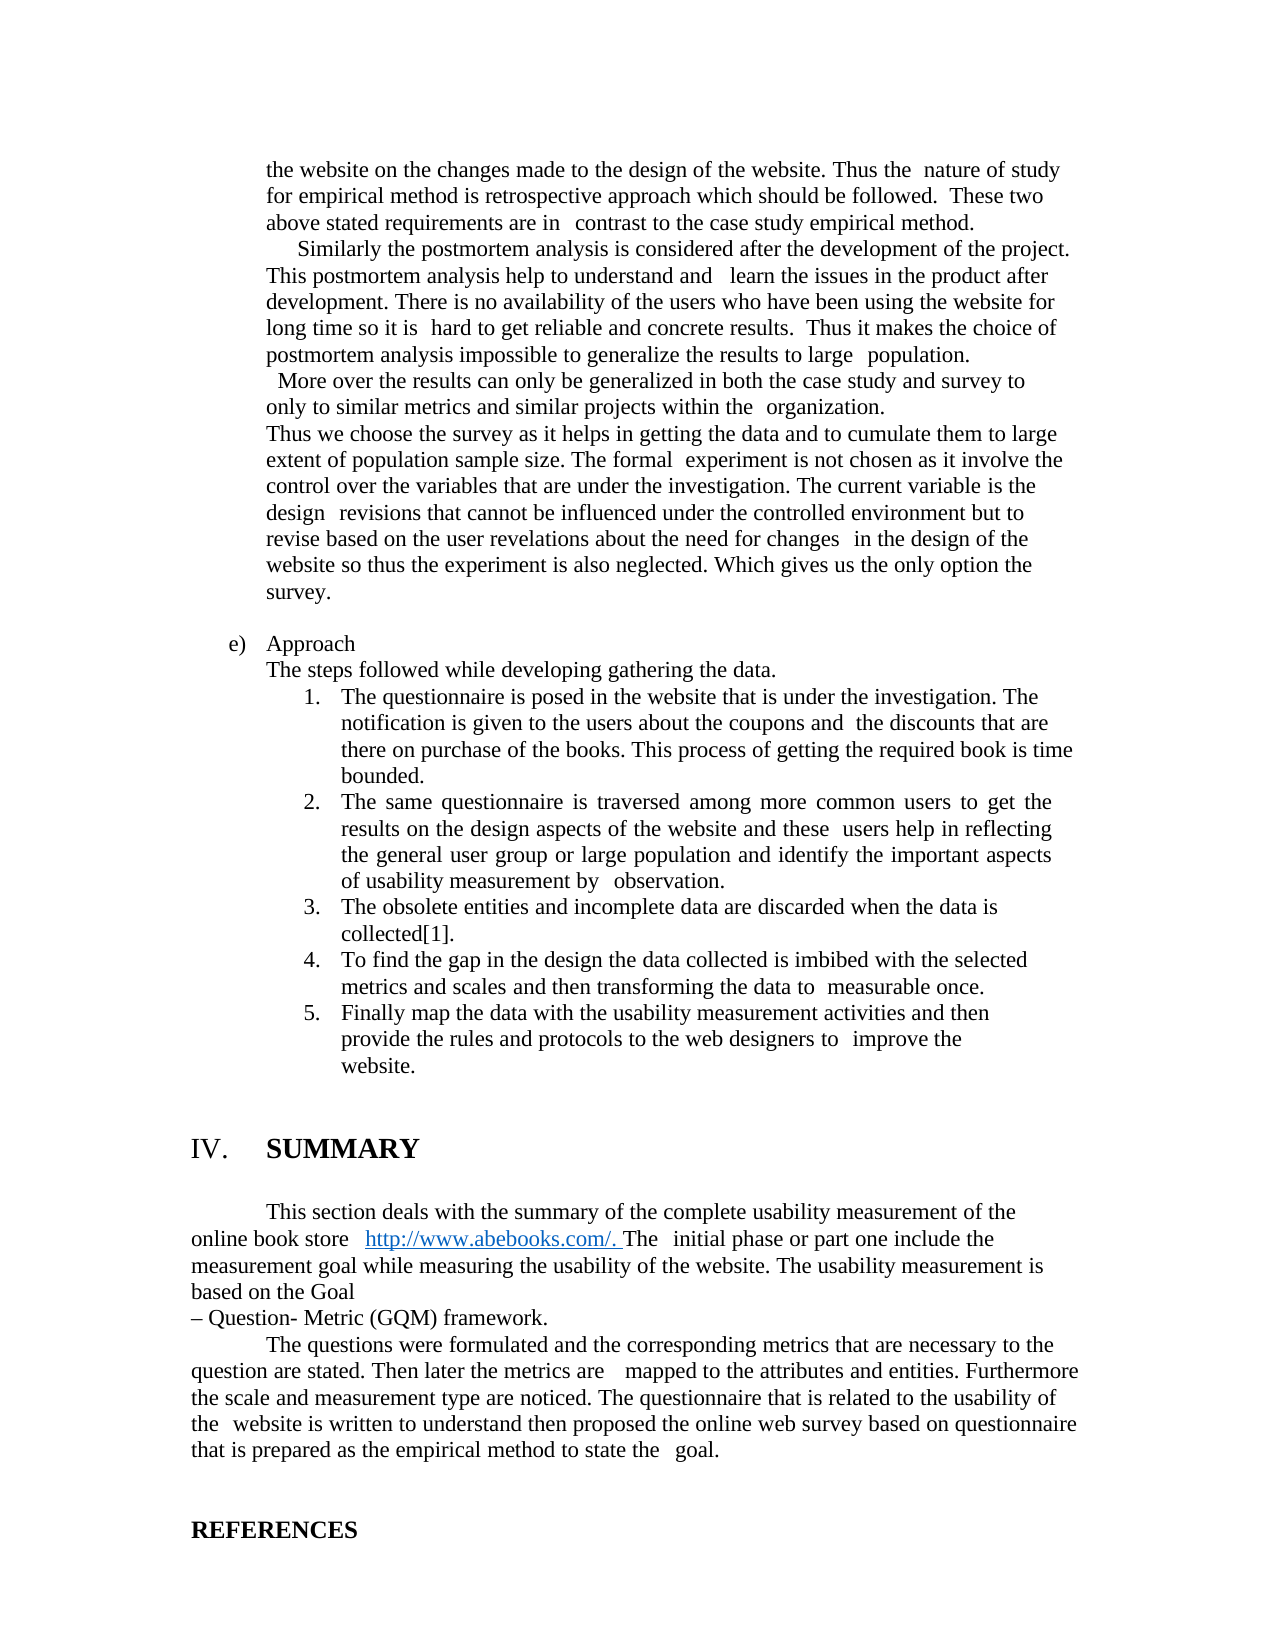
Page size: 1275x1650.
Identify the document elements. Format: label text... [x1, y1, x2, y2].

text More over the results can only be generalized in both the case study and survey to only to similar metrics and similar projects within the organization. [266, 367, 1072, 420]
text This section deals with the summary of the complete usability measurement of the online book store http://www.abebooks.com/. The initial phase or part one include the measurement goal while measuring the usability of the website. The usability measurement is based on the Goal [191, 1198, 1077, 1305]
list Finally map the data with the usability measurement activities and then provide the rules and protocols to the web designers to improve the website. [303, 999, 1030, 1078]
list The obsolete entities and incomplete data are discarded when the data is collected[1]. [303, 894, 1096, 946]
list The same questionnaire is traversed among more common users to get the results on the design aspects of the website and these users help in reflecting the general user group or large population and identify the important aspects of usability measurement by observation. [303, 788, 1052, 894]
text The steps followed while developing gathering the data. [266, 657, 1096, 683]
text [266, 156, 1077, 235]
text The questions were formulated and the corresponding metrics that are necessary to the question are stated. Then later the metrics are mapped to the attributes and entities. Furthermore the scale and measurement type are noticed. The questionnaire that is related to the usability of the website is written to understand then proposed the online web survey based on questionnaire that is prepared as the empirical method to state the goal. [191, 1331, 1081, 1463]
subtitle SUMMARY [190, 1131, 1096, 1164]
list Approach [228, 631, 1096, 657]
text Thus we choose the survey as it helps in getting the data and to cumulate them to large extent of population sample size. The formal experiment is not chosen as it involve the control over the variables that are under the investigation. The current variable is the design revisions that cannot be influenced under the controlled environment but to revise based on the user revelations about the need for changes in the design of the website so thus the experiment is also neglected. Which gives us the only option the survey. [266, 420, 1072, 604]
subtitle REFERENCES [191, 1516, 1096, 1544]
text Similarly the postmortem analysis is considered after the development of the project. This postmortem analysis help to understand and learn the issues in the product after development. There is no availability of the users who have been using the website for long time so it is hard to get reliable and concrete results. Thus it makes the choice of postmortem analysis impossible to generalize the results to large population. [266, 235, 1072, 367]
list To find the gap in the design the data collected is imbibed with the selected metrics and scales and then transforming the data to measurable once. [303, 946, 1043, 999]
text – Question- Metric (GQM) framework. [191, 1305, 1096, 1331]
list The questionnaire is posed in the website that is under the investigation. The notification is given to the users about the coupons and the discounts that are there on purchase of the books. This process of getting the required book is time bounded. [303, 683, 1081, 788]
